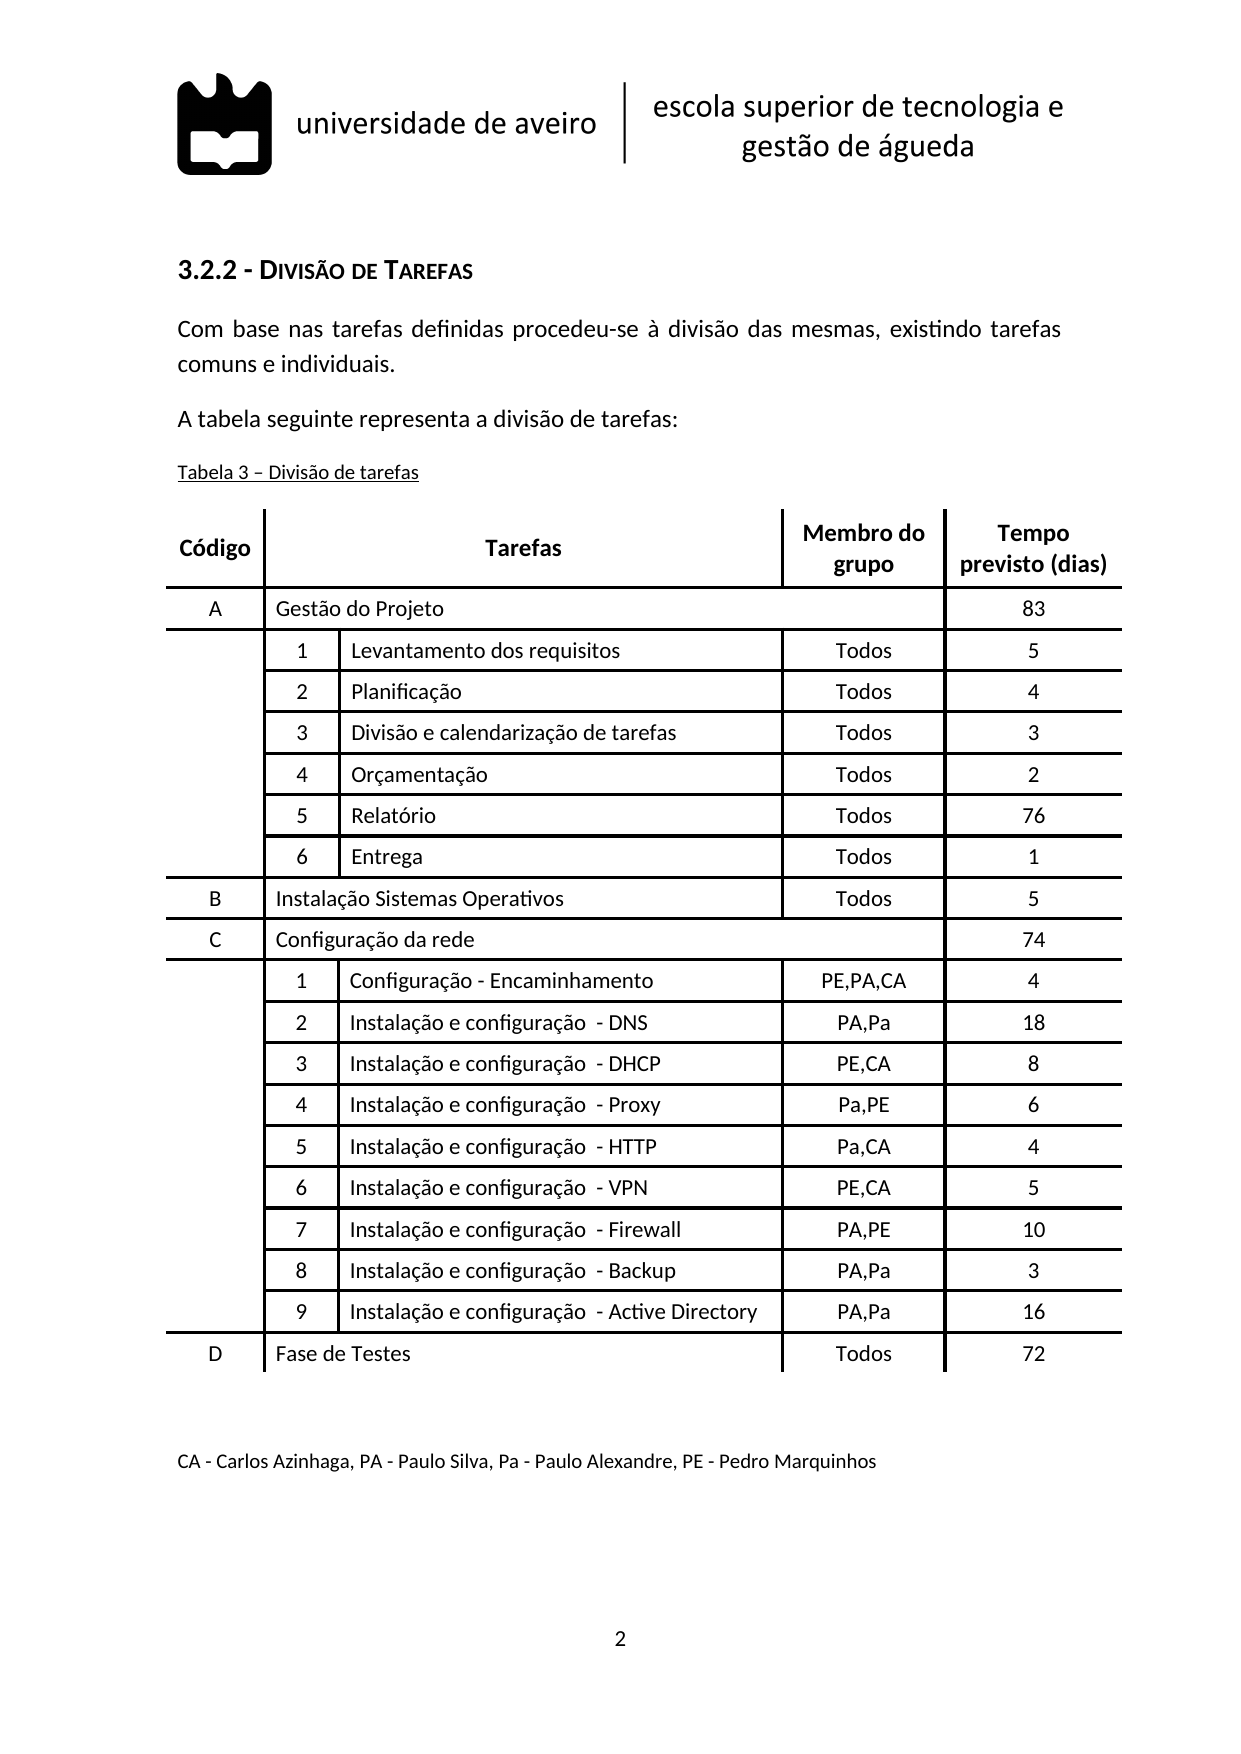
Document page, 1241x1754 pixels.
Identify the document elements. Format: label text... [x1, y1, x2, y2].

table_cell Orçamentação [341, 755, 781, 793]
table_cell PE,PA,CA [784, 961, 943, 1000]
table_cell Instalação e configuração - Backup [340, 1251, 781, 1289]
table_cell 1 [266, 631, 338, 669]
table_cell 76 [947, 796, 1122, 834]
table_cell PA,PE [784, 1210, 943, 1248]
table_cell PA,Pa [784, 1251, 943, 1289]
table_cell 6 [266, 838, 338, 876]
table_cell Todos [784, 879, 943, 917]
table_cell [166, 631, 263, 876]
table_cell PE,CA [784, 1044, 943, 1082]
table_cell Pa,CA [784, 1127, 943, 1165]
table_cell Instalação e configuração - Active Directory [340, 1292, 781, 1331]
table_cell Todos [784, 796, 943, 834]
table_cell 3 [947, 1251, 1122, 1289]
subtitle Com base nas tarefas definidas procedeu-se à divisão das mesmas, existindo tarefas comuns e individuais. [177, 313, 1063, 378]
table_cell 16 [947, 1292, 1122, 1331]
table_header Tarefas [266, 509, 781, 586]
table_cell Todos [784, 672, 943, 710]
table_cell Divisão e calendarização de tarefas [341, 713, 781, 752]
table_cell Entrega [341, 838, 781, 876]
table_cell 3 [266, 713, 338, 752]
table_cell 72 [947, 1334, 1122, 1372]
table_cell Todos [784, 1334, 943, 1372]
table_cell 4 [947, 961, 1122, 1000]
table_cell Fase de Testes [266, 1334, 781, 1372]
table_cell Instalação e configuração - HTTP [340, 1127, 781, 1165]
table_cell Instalação e configuração - Proxy [340, 1086, 781, 1124]
table_cell B [166, 879, 263, 917]
table_cell Relatório [341, 796, 781, 834]
table_cell 1 [947, 838, 1122, 876]
subtitle A tabela seguinte representa a divisão de tarefas: [177, 403, 1063, 434]
table_cell 2 [266, 672, 338, 710]
table_cell Todos [784, 713, 943, 752]
table_cell 3 [947, 713, 1122, 752]
table_cell 5 [266, 796, 338, 834]
table_cell Gestão do Projeto [266, 589, 943, 627]
table_cell 74 [947, 920, 1122, 958]
table_cell A [166, 589, 263, 627]
table_cell PA,Pa [784, 1003, 943, 1041]
text CA - Carlos Azinhaga, PA - Paulo Silva, Pa - Paulo Alexandre, PE - Pedro Marquinhos [177, 1448, 1063, 1474]
table_cell 7 [266, 1210, 337, 1248]
table_cell 4 [947, 672, 1122, 710]
table_cell 1 [266, 961, 337, 1000]
table_cell 83 [947, 589, 1122, 627]
table_cell 5 [947, 631, 1122, 669]
table_cell 2 [266, 1003, 337, 1041]
text Tabela 3 – Divisão de tarefas [177, 459, 1063, 485]
table_cell 18 [947, 1003, 1122, 1041]
table_cell Todos [784, 838, 943, 876]
table_cell Instalação e configuração - VPN [340, 1168, 781, 1206]
table_cell Todos [784, 755, 943, 793]
table_cell 2 [947, 755, 1122, 793]
table_cell 4 [266, 1086, 337, 1124]
table_cell 3 [266, 1044, 337, 1082]
table_cell [166, 961, 263, 1331]
table_cell Levantamento dos requisitos [341, 631, 781, 669]
table_cell C [166, 920, 263, 958]
table_cell PE,CA [784, 1168, 943, 1206]
table_cell Configuração da rede [266, 920, 943, 958]
table_cell Instalação e configuração - DHCP [340, 1044, 781, 1082]
table_cell 6 [947, 1086, 1122, 1124]
table_cell D [166, 1334, 263, 1372]
table_cell 5 [947, 1168, 1122, 1206]
table_cell PA,Pa [784, 1292, 943, 1331]
table_cell 5 [947, 879, 1122, 917]
table_header Código [166, 509, 263, 586]
table_cell 9 [266, 1292, 337, 1331]
table_header Membro do grupo [784, 509, 943, 586]
table_cell Instalação Sistemas Operativos [266, 879, 781, 917]
table_header Tempo previsto (dias) [947, 509, 1122, 586]
table_cell Todos [784, 631, 943, 669]
table_cell 8 [947, 1044, 1122, 1082]
table_cell 5 [266, 1127, 337, 1165]
table_cell 6 [266, 1168, 337, 1206]
table_cell Instalação e configuração - Firewall [340, 1210, 781, 1248]
table_cell Pa,PE [784, 1086, 943, 1124]
table_cell Instalação e configuração - DNS [340, 1003, 781, 1041]
table_cell 10 [947, 1210, 1122, 1248]
table_cell Planificação [341, 672, 781, 710]
subtitle 3.2.2 - Divisão de Tarefas [177, 251, 1063, 287]
table_cell 4 [947, 1127, 1122, 1165]
table_cell Configuração - Encaminhamento [340, 961, 781, 1000]
table_cell 4 [266, 755, 338, 793]
table_cell 8 [266, 1251, 337, 1289]
